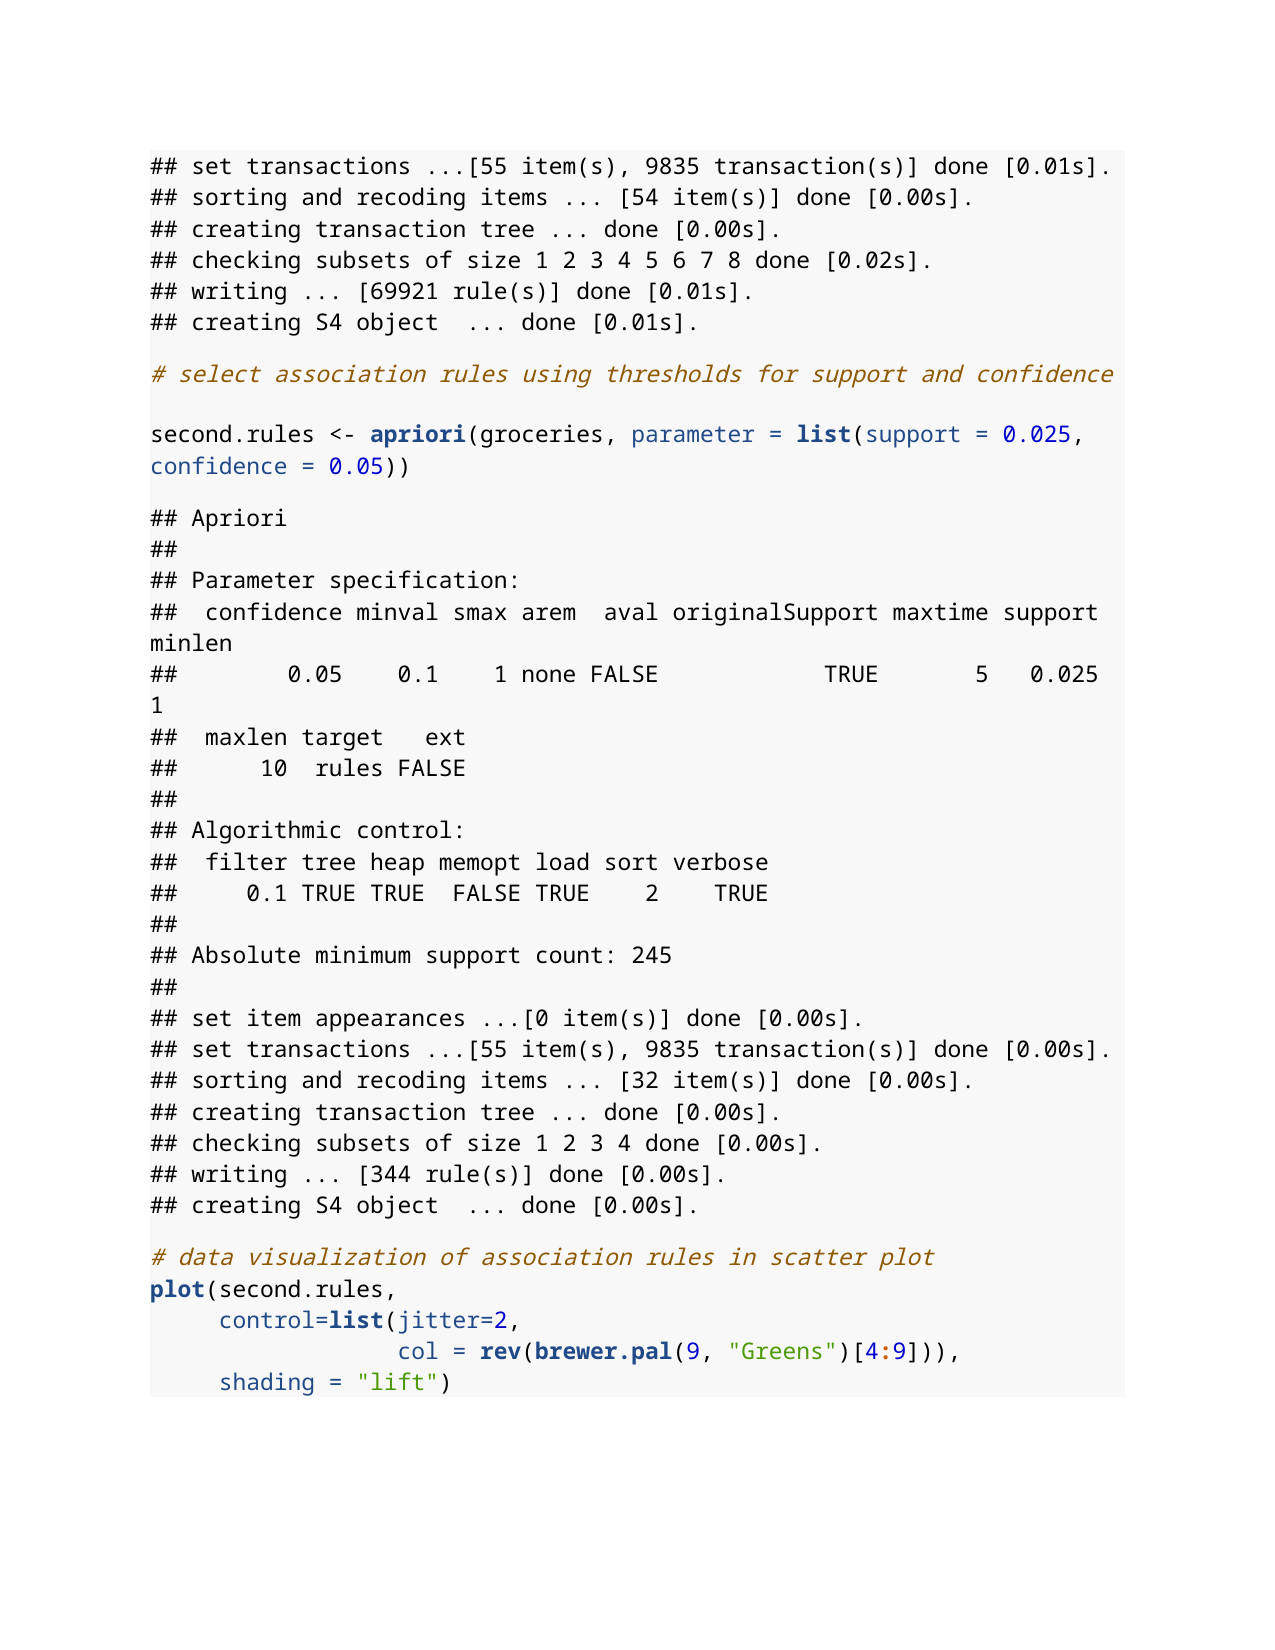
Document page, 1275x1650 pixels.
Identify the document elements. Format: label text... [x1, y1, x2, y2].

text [150, 150, 1125, 337]
text ## Apriori ## ## Parameter specification: ## confidence minval smax arem aval originalSupport maxtime support minlen ## 0.05 0.1 1 none FALSE TRUE 5 0.025 1 ## maxlen target ext ## 10 rules FALSE ## ## Algorithmic control: ## filter tree heap memopt load sort verbose ## 0.1 TRUE TRUE FALSE TRUE 2 TRUE ## ## Absolute minimum support count: 245 ## ## set item appearances ...[0 item(s)] done [0.00s]. ## set transactions ...[55 item(s), 9835 transaction(s)] done [0.00s]. ## sorting and recoding items ... [32 item(s)] done [0.00s]. ## creating transaction tree ... done [0.00s]. ## checking subsets of size 1 2 3 4 done [0.00s]. ## writing ... [344 rule(s)] done [0.00s]. ## creating S4 object ... done [0.00s]. [150, 502, 1125, 1220]
text # select association rules using thresholds for support and confidence second.rules <- apriori(groceries, parameter = list(support = 0.025, confidence = 0.05)) [150, 358, 1125, 481]
text # data visualization of association rules in scatter plot plot(second.rules, control=list(jitter=2, col = rev(brewer.pal(9, "Greens")[4:9])), shading = "lift") [150, 1241, 1125, 1397]
